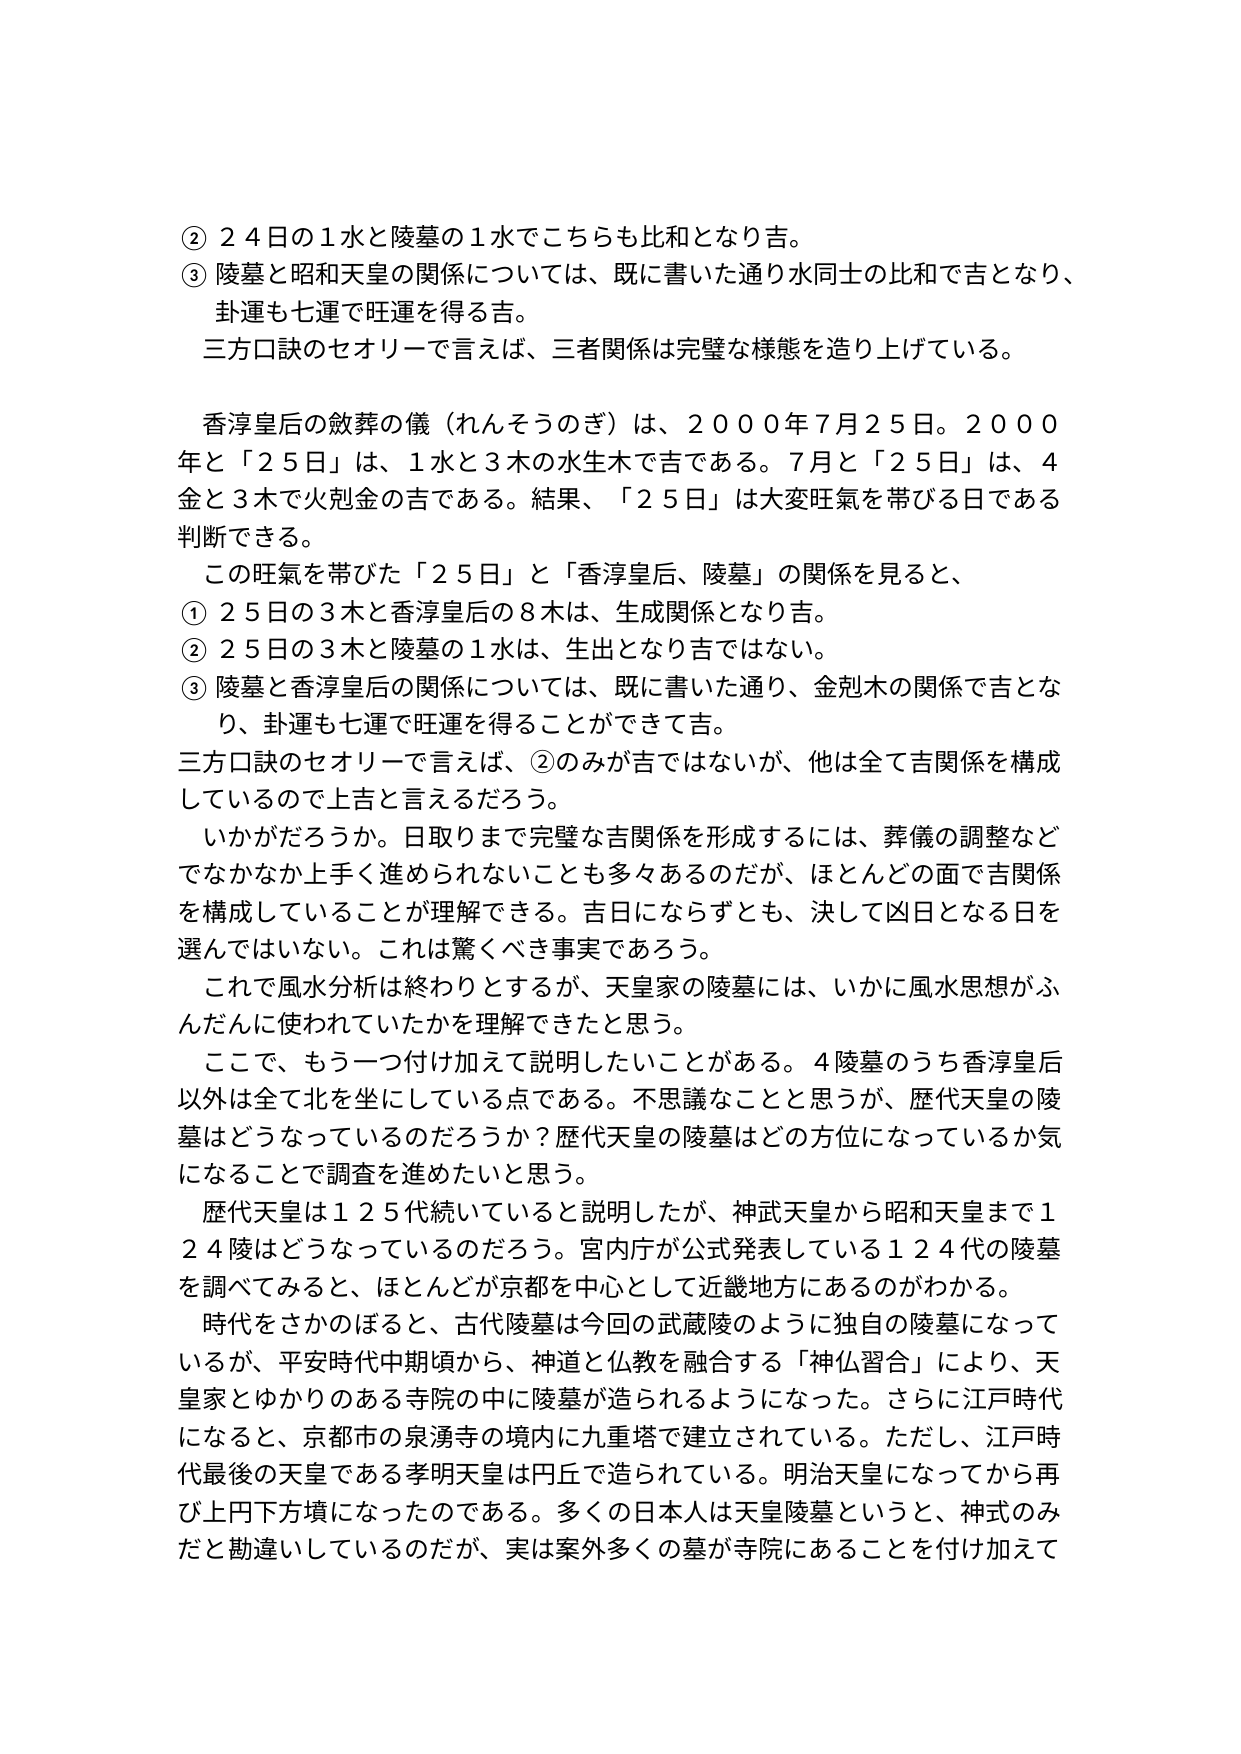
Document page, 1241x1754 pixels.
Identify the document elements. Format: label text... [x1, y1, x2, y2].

list ２４日の１水と陵墓の１水でこちらも比和となり吉。 [177, 217, 1063, 254]
list ２５日の３木と香淳皇后の８木は、生成関係となり吉。 [177, 592, 1063, 629]
text 三方口訣のセオリーで言えば、②のみが吉ではないが、他は全て吉関係を構成しているので上吉と言えるだろう。 [177, 742, 1063, 817]
list 陵墓と昭和天皇の関係については、既に書いた通り水同士の比和で吉となり、卦運も七運で旺運を得る吉。 [177, 254, 1063, 329]
list ２５日の３木と陵墓の１水は、生出となり吉ではない。 [177, 629, 1063, 667]
text 三方口訣のセオリーで言えば、三者関係は完璧な様態を造り上げている。 [177, 329, 1063, 367]
text ここで、もう一つ付け加えて説明したいことがある。４陵墓のうち香淳皇后以外は全て北を坐にしている点である。不思議なことと思うが、歴代天皇の陵墓はどうなっているのだろうか？歴代天皇の陵墓はどの方位になっているか気になることで調査を進めたいと思う。 [177, 1042, 1063, 1192]
list 陵墓と香淳皇后の関係については、既に書いた通り、金剋木の関係で吉となり、卦運も七運で旺運を得ることができて吉。 [177, 667, 1063, 742]
text 歴代天皇は１２５代続いていると説明したが、神武天皇から昭和天皇まで１２４陵はどうなっているのだろう。宮内庁が公式発表している１２４代の陵墓を調べてみると、ほとんどが京都を中心として近畿地方にあるのがわかる。 [177, 1192, 1063, 1304]
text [177, 1304, 1063, 1567]
text いかがだろうか。日取りまで完璧な吉関係を形成するには、葬儀の調整などでなかなか上手く進められないことも多々あるのだが、ほとんどの面で吉関係を構成していることが理解できる。吉日にならずとも、決して凶日となる日を選んではいない。これは驚くべき事実であろう。 [177, 817, 1063, 967]
text この旺氣を帯びた「２５日」と「香淳皇后、陵墓」の関係を見ると、 [177, 554, 1063, 592]
text 香淳皇后の斂葬の儀（れんそうのぎ）は、２０００年７月２５日。２０００年と「２５日」は、１水と３木の水生木で吉である。７月と「２５日」は、４金と３木で火剋金の吉である。結果、「２５日」は大変旺氣を帯びる日である判断できる。 [177, 404, 1063, 554]
text これで風水分析は終わりとするが、天皇家の陵墓には、いかに風水思想がふんだんに使われていたかを理解できたと思う。 [177, 967, 1063, 1042]
